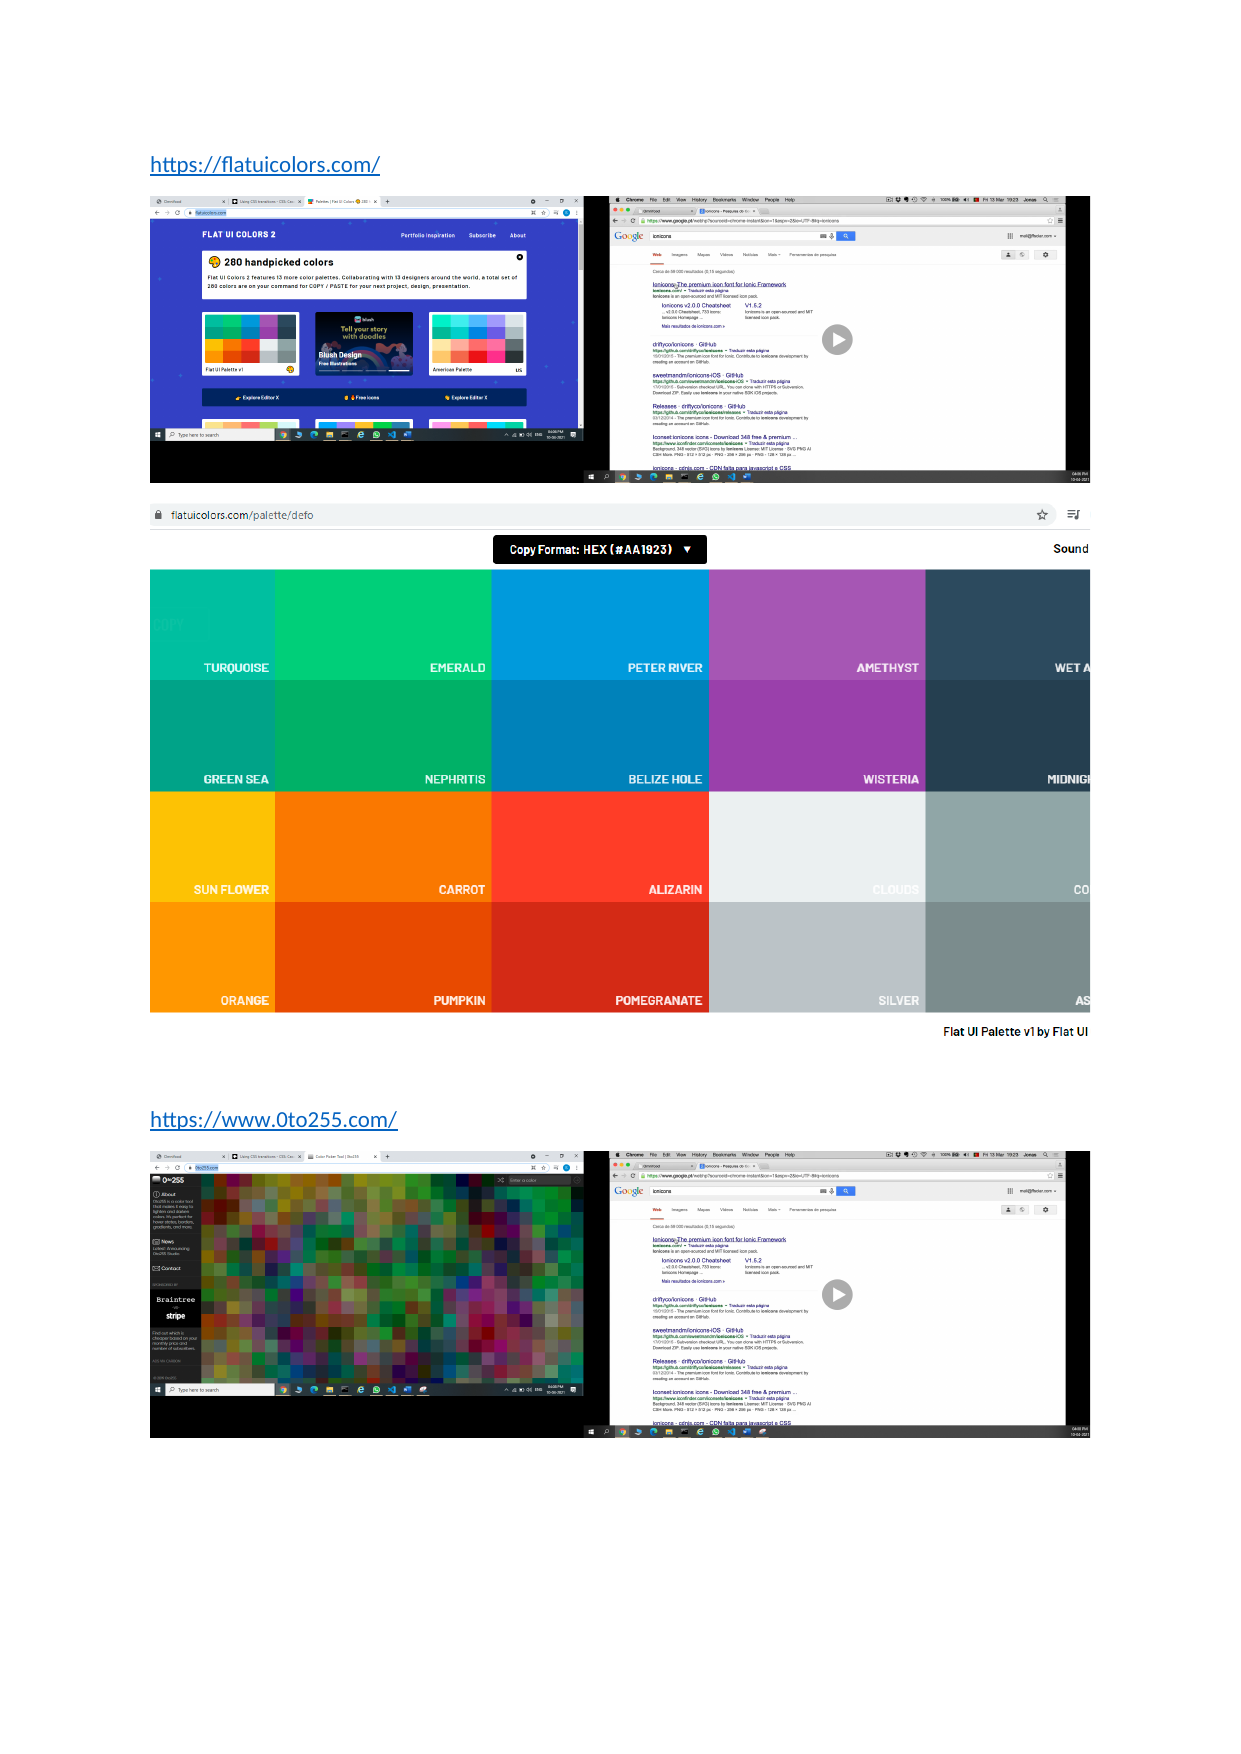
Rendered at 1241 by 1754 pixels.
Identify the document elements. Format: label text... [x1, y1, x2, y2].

text https://flatuicolors.com/ [150, 150, 1090, 178]
text https://www.0to255.com/ [150, 1105, 1090, 1133]
picture [150, 501, 1091, 1040]
picture [150, 1151, 1091, 1438]
picture [150, 196, 1091, 483]
